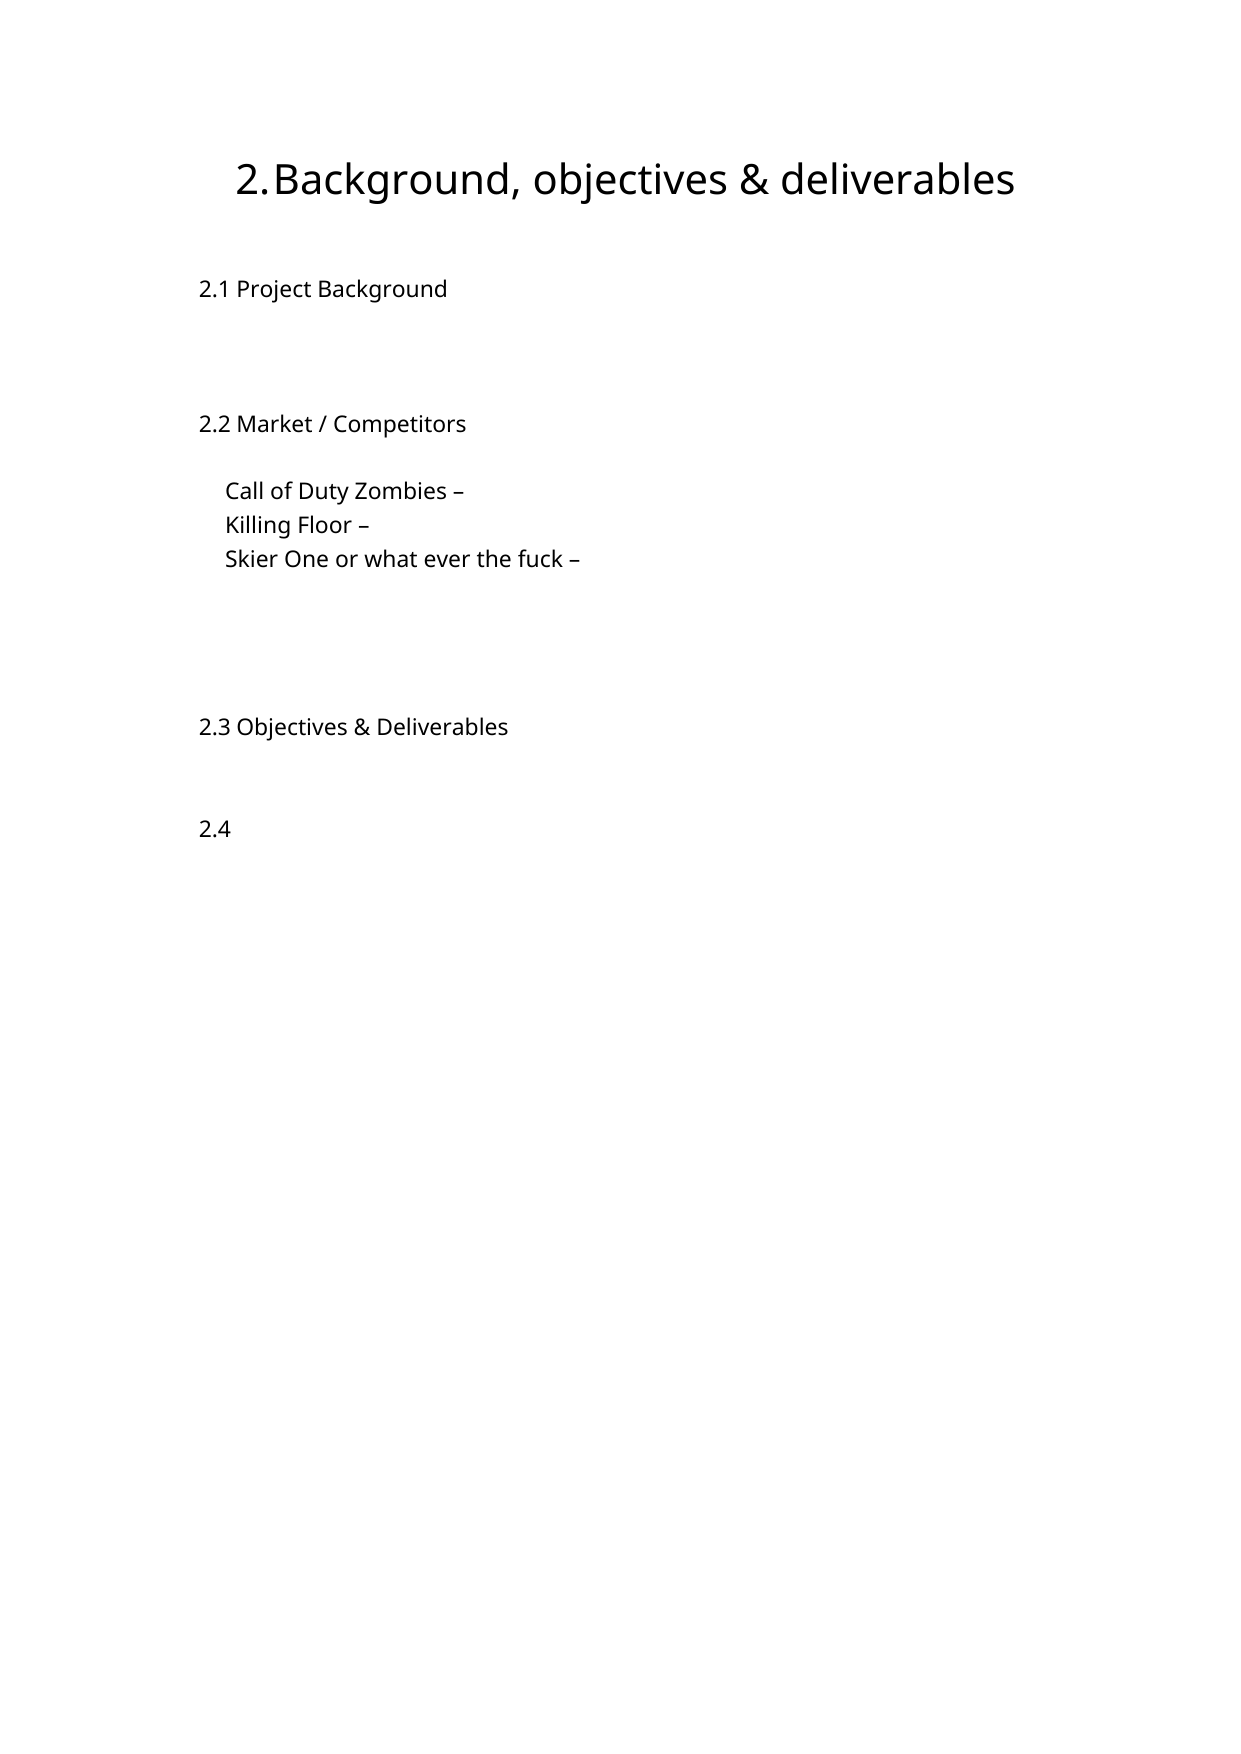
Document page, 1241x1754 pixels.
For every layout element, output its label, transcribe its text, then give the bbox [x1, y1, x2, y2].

list Call of Duty Zombies – [225, 475, 1090, 506]
list Skier One or what ever the fuck – [225, 542, 1090, 574]
list Objectives & Deliverables [198, 711, 1090, 742]
list Project Background [198, 272, 1090, 304]
list Market / Competitors [198, 407, 1090, 439]
list Killing Floor – [225, 509, 1090, 540]
list Background, objectives & deliverables [161, 150, 1090, 207]
